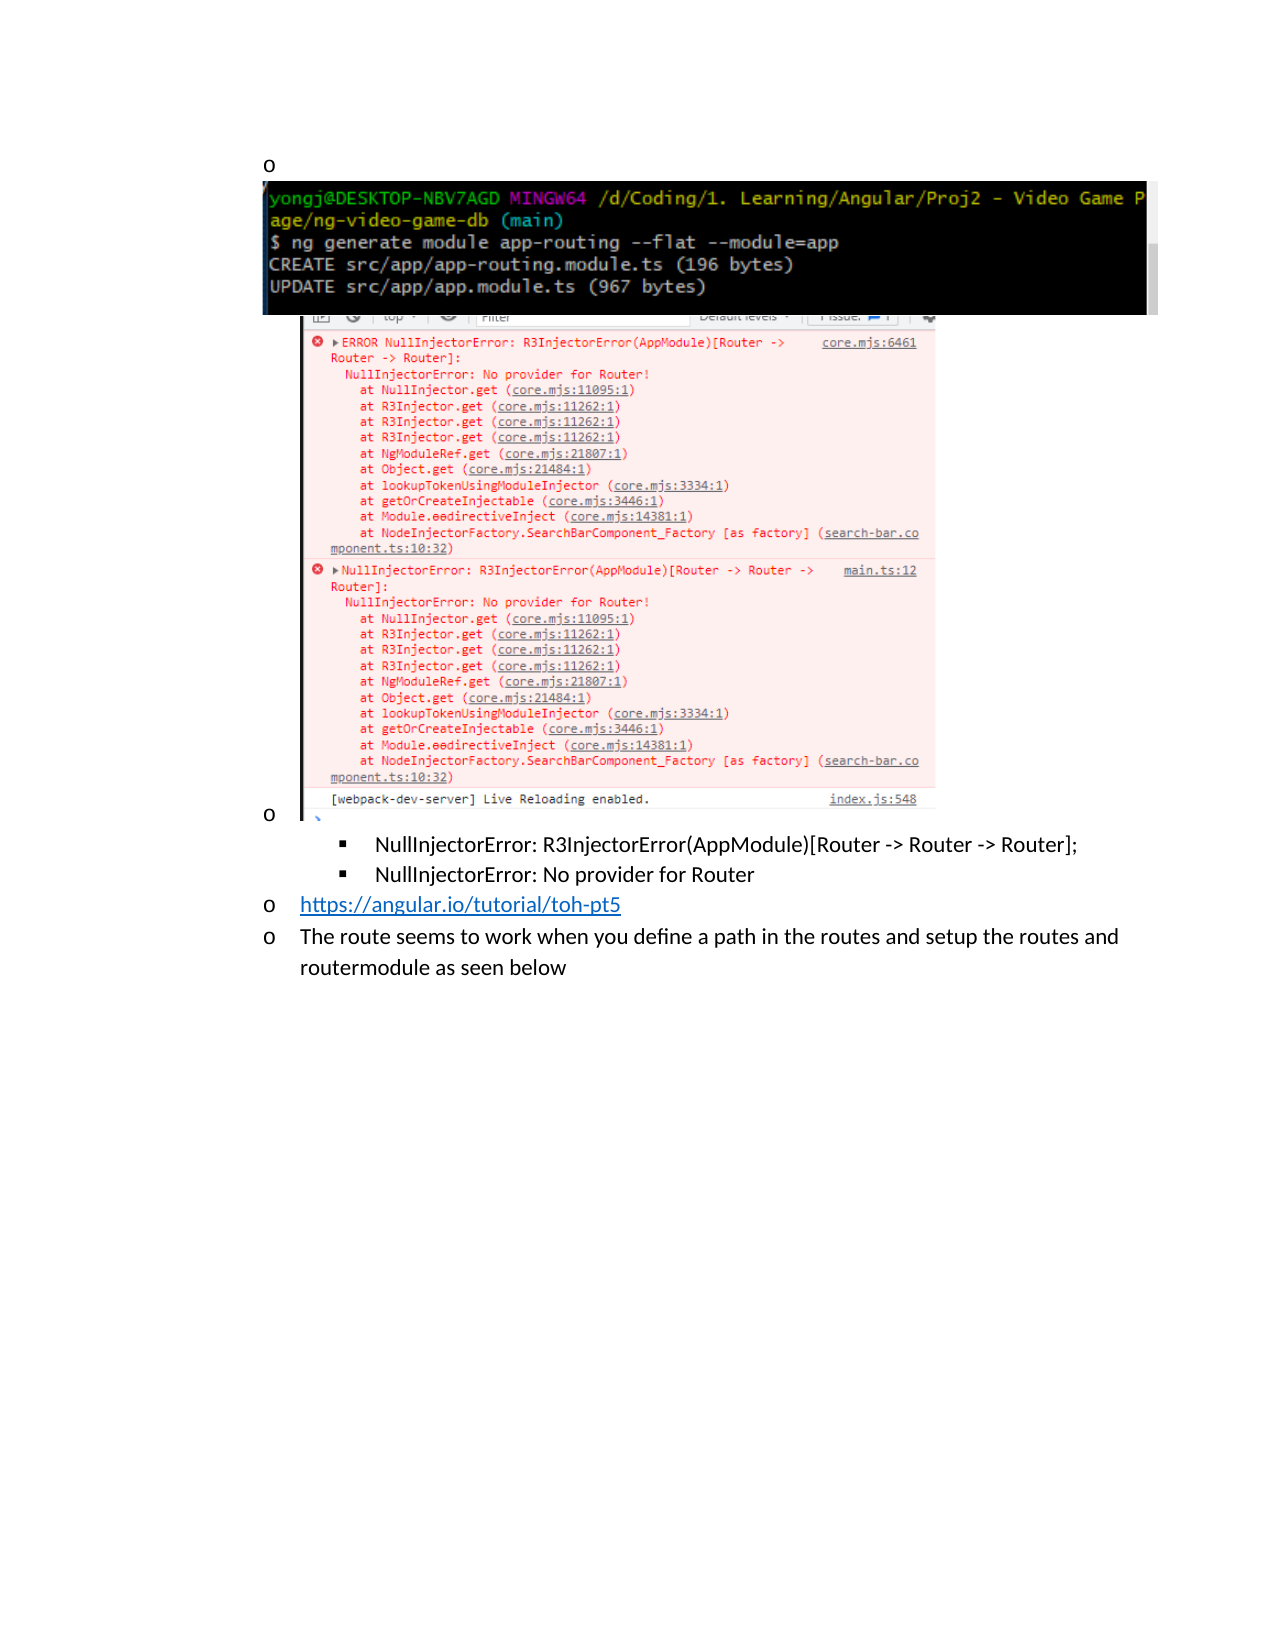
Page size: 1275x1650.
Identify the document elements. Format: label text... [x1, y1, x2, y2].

picture [262, 181, 1158, 315]
list NullInjectorError: R3InjectorError(AppModule)[Router -> Router -> Router]; [337, 830, 1125, 858]
picture [300, 316, 936, 821]
list NullInjectorError: No provider for Router [337, 860, 1125, 888]
list The route seems to work when you define a path in the routes and setup the routes and routermodule as seen below [262, 922, 1125, 981]
list https://angular.io/tutorial/toh-pt5 [262, 890, 1125, 919]
